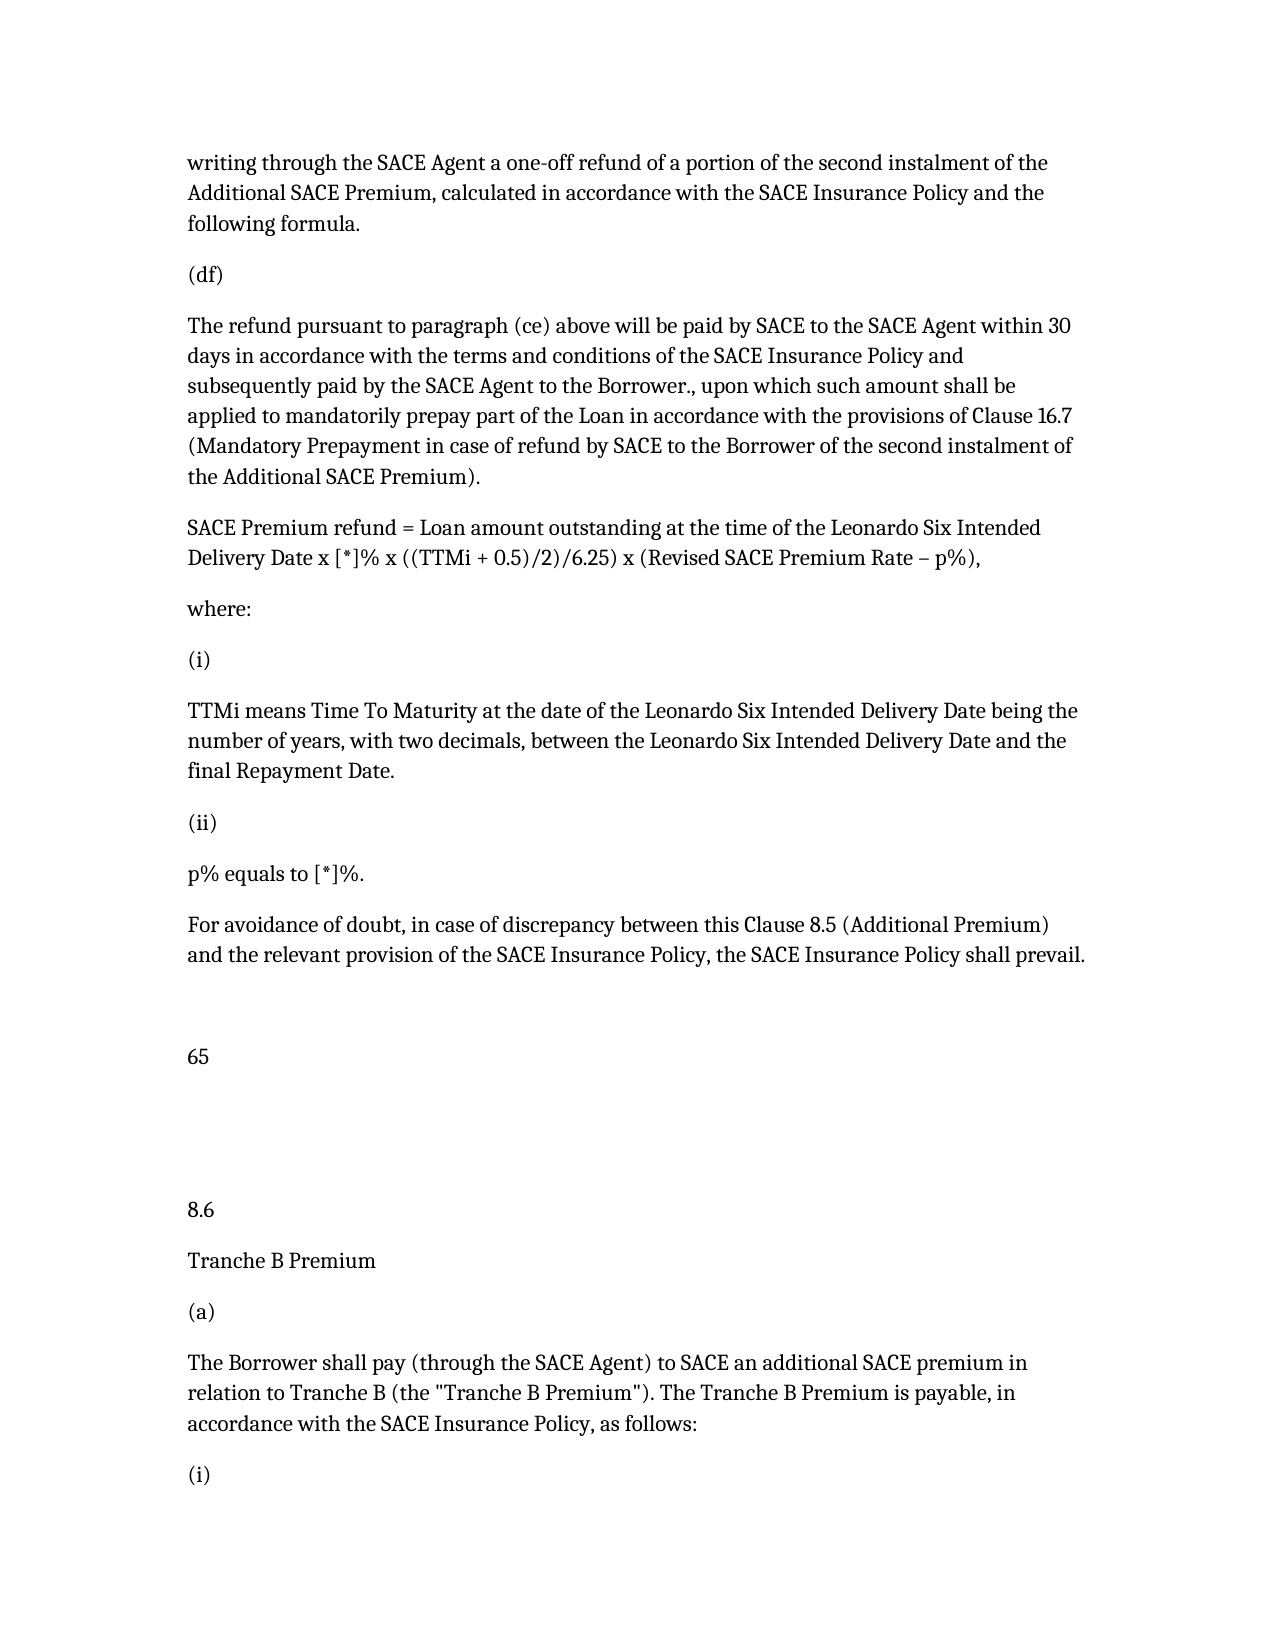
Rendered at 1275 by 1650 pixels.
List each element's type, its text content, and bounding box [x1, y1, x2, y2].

text TTMi means Time To Maturity at the date of the Leonardo Six Intended Delivery Date being the number of years, with two decimals, between the Leonardo Six Intended Delivery Date and the final Repayment Date. [187, 698, 1087, 785]
text 65 [187, 1044, 1087, 1070]
text (df) [187, 261, 1087, 288]
text (ii) [187, 809, 1087, 836]
text For avoidance of doubt, in case of discrepancy between this Clause 8.5 (Additional Premium) and the relevant provision of the SACE Insurance Policy, the SACE Insurance Policy shall prevail. [187, 911, 1087, 968]
text The refund pursuant to paragraph (ce) above will be paid by SACE to the SACE Agent within 30 days in accordance with the terms and conditions of the SACE Insurance Policy and subsequently paid by the SACE Agent to the Borrower., upon which such amount shall be applied to mandatorily prepay part of the Loan in accordance with the provisions of Clause 16.7 (Mandatory Prepayment in case of refund by SACE to the Borrower of the second instalment of the Additional SACE Premium). [187, 312, 1087, 490]
text (i) [187, 647, 1087, 673]
text Tranche B Premium [187, 1248, 1087, 1274]
text 8.6 [187, 1197, 1087, 1223]
text p% equals to [*]%. [187, 860, 1087, 887]
text where: [187, 596, 1087, 622]
text The Borrower shall pay (through the SACE Agent) to SACE an additional SACE premium in relation to Tranche B (the "Tranche B Premium"). The Tranche B Premium is payable, in accordance with the SACE Insurance Policy, as follows: [187, 1350, 1087, 1437]
text SACE Premium refund = Loan amount outstanding at the time of the Leonardo Six Intended Delivery Date x [*]% x ((TTMi + 0.5)/2)/6.25) x (Revised SACE Premium Rate – p%), [187, 514, 1087, 571]
text (a) [187, 1299, 1087, 1325]
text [187, 150, 1087, 237]
text (i) [187, 1461, 1087, 1488]
